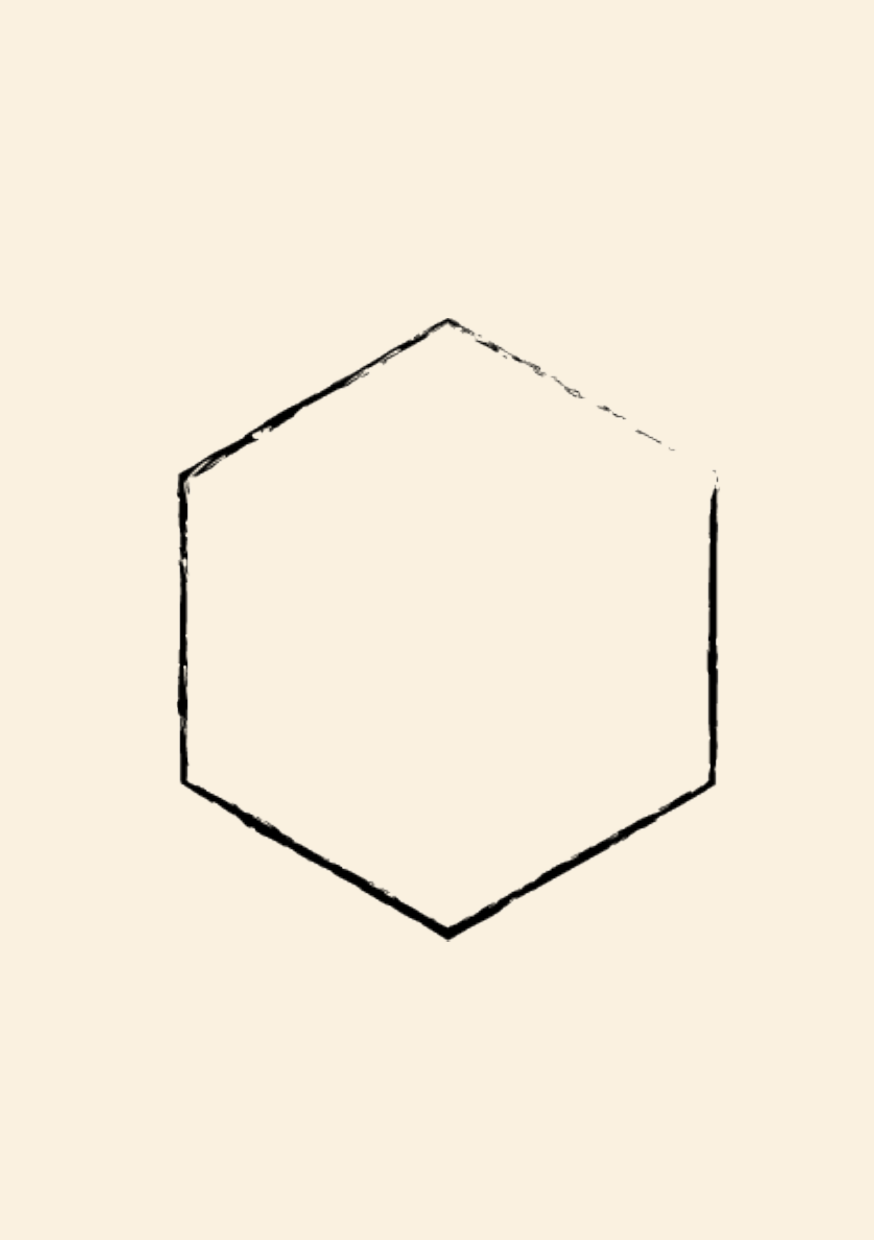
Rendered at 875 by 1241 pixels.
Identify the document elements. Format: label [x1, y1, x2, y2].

picture [176, 318, 721, 942]
